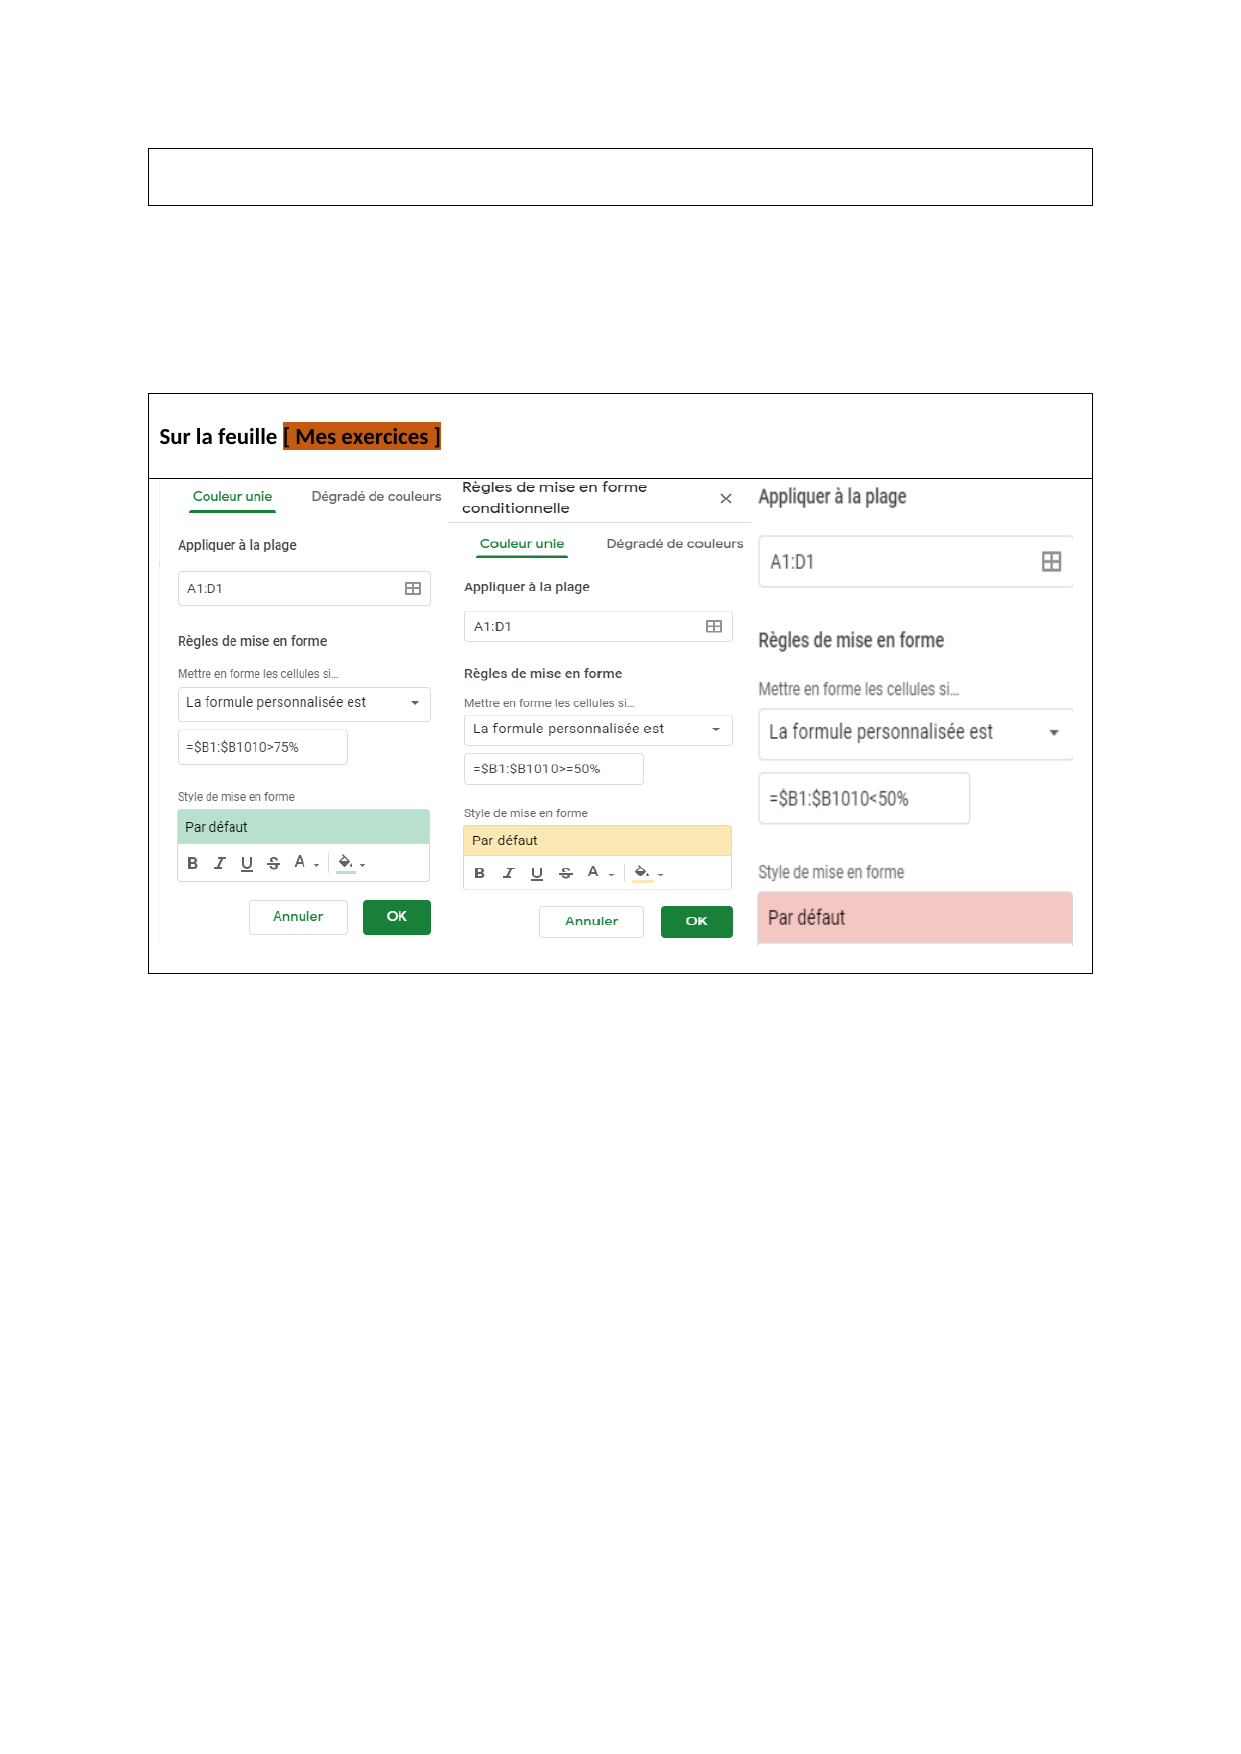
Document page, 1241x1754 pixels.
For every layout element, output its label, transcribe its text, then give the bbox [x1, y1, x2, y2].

table_cell [149, 479, 1092, 973]
table_cell [149, 149, 1092, 205]
picture [159, 479, 1073, 946]
table_header Sur la feuille [ Mes exercices ] [149, 394, 1092, 478]
